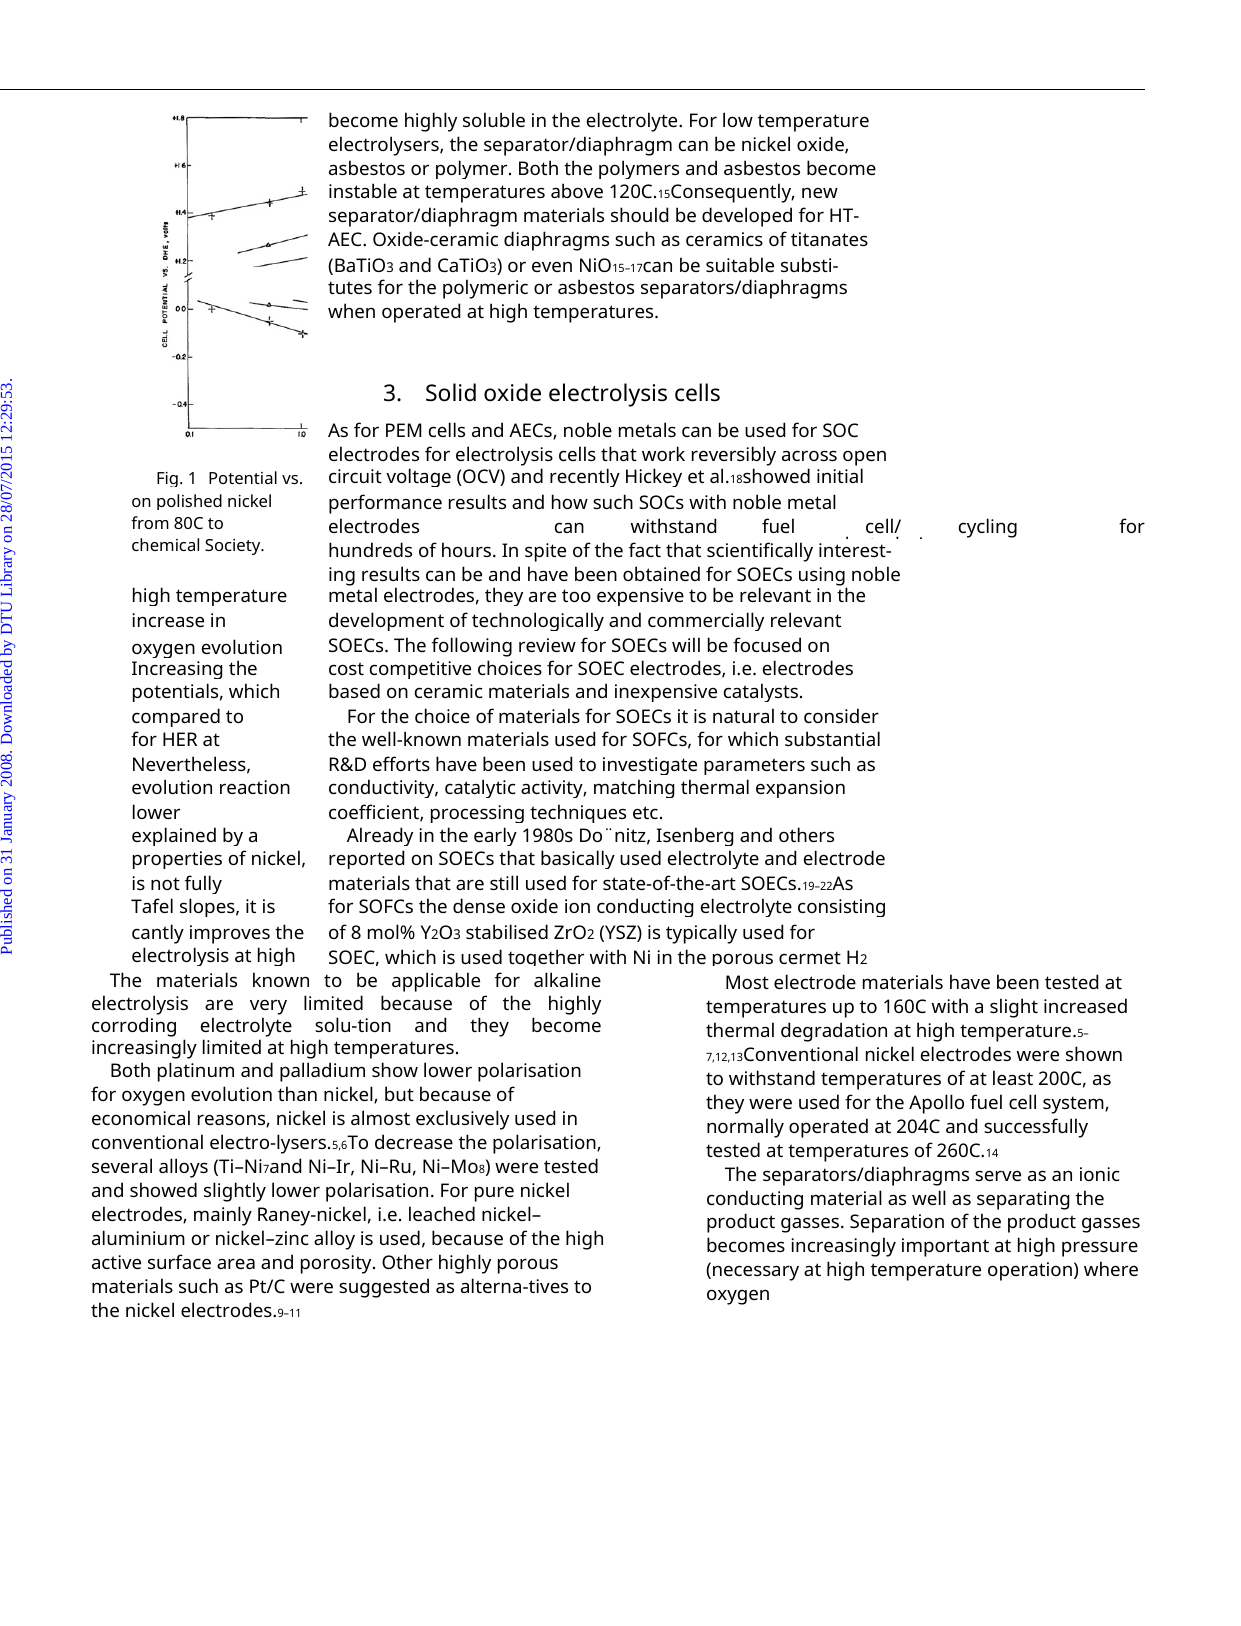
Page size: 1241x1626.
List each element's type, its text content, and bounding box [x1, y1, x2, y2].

table_cell instable at temperatures above 120C.15Consequently, new [308, 179, 1144, 204]
table_cell electrolysis at high temperatures would be beneficial. [99, 943, 308, 966]
table_cell high temperature as shown in Fig. 1.3Fig. 1 shows that an [99, 562, 308, 606]
table_cell evolution reaction on nickel electrodes in alkaline solutions at [99, 775, 308, 797]
table_cell Increasing the temperature significantly shifts the OER to lower [99, 658, 308, 679]
table_cell (BaTiO3 and CaTiO3) or even NiO15–17can be suitable substi- [308, 252, 1144, 277]
table_cell SOECs. The following review for SOECs will be focused on [308, 631, 1144, 658]
table_cell separator/diaphragm materials should be developed for HT- [308, 204, 1144, 227]
table_cell Solid oxide electrolysis cells [413, 352, 1144, 412]
table_cell chemical Society. [99, 533, 308, 562]
table_cell based on ceramic materials and inexpensive catalysts. [308, 679, 1144, 702]
table_cell R&D efforts have been used to investigate parameters such as [308, 750, 1144, 774]
table_cell Fig. 1 [99, 466, 203, 487]
table_header [99, 90, 308, 466]
table_cell circuit voltage (OCV) and recently Hickey et al.18showed initial [308, 466, 1144, 487]
table_cell cell/electrolysis [831, 515, 935, 539]
table_cell is not fully understood. Regardless of the interpretation of the [99, 868, 308, 893]
table_cell As for PEM cells and AECs, noble metals can be used for SOC [308, 412, 1144, 443]
table_cell for SOFCs the dense oxide ion conducting electrolyte consisting [308, 893, 1144, 916]
table_cell ing results can be and have been obtained for SOECs using noble [308, 562, 1144, 587]
table_cell increase in temperature has a more pronounced effect on the [99, 606, 308, 631]
table_cell withstand [622, 515, 726, 539]
table_cell properties of nickel, although at present the exact mechanism [99, 845, 308, 868]
table_cell tutes for the polymeric or asbestos separators/diaphragms [308, 277, 1144, 299]
table_cell lower temperatures.3The dual region of the Tafel slope was [99, 798, 308, 822]
table_cell on polished nickel electrodes in 50 wt% KOH solutions at temperatures [99, 487, 308, 510]
table_cell electrodes for electrolysis cells that work reversibly across open [308, 443, 1144, 466]
table_cell hundreds of hours. In spite of the fact that scientifically interest- [308, 539, 1144, 562]
table_cell cycling [935, 515, 1040, 539]
table_cell performance results and how such SOCs with noble metal [308, 487, 1144, 515]
table_cell explained by a change in mechanism caused by the magnetic [99, 823, 308, 845]
table_cell For the choice of materials for SOECs it is natural to consider [308, 702, 1144, 727]
table_cell potentials, which reflects a higher activation energy for OER [99, 679, 308, 702]
table_cell of 8 mol% Y2O3 stabilised ZrO2 (YSZ) is typically used for [308, 916, 1144, 943]
table_cell 3. [308, 352, 412, 412]
table_cell from 80C to 264C.3Reproduced by permission from The Electro- [99, 510, 308, 533]
table_cell for HER at temperatures above 200C at low current densities. [99, 727, 308, 749]
table_cell Already in the early 1980s Do¨nitz, Isenberg and others [308, 823, 1144, 845]
table_header Published on 31 January 2008. Downloaded by DTU Library on 28/07/2015 12:29:53. [0, 90, 99, 966]
text The materials known to be applicable for alkaline electrolysis are very limited because of the highly corroding electrolyte solu-tion and they become increasingly limited at high temperatures. [91, 970, 602, 1058]
table_cell compared to HER.3Only small shifts in potential were observed [99, 702, 308, 727]
table_cell reported on SOECs that basically used electrolyte and electrode [308, 845, 1144, 868]
table_cell when operated at high temperatures. [308, 300, 1144, 352]
table_cell coefficient, processing techniques etc. [308, 798, 1144, 822]
table_cell development of technologically and commercially relevant [308, 606, 1144, 631]
table_cell materials that are still used for state-of-the-art SOECs.19–22As [308, 868, 1144, 893]
table_cell cost competitive choices for SOEC electrodes, i.e. electrodes [308, 658, 1144, 679]
table_cell can [517, 515, 622, 539]
text Both platinum and palladium show lower polarisation for oxygen evolution than nickel, but because of economical reasons, nickel is almost exclusively used in conventional electro-lysers.5,6To decrease the polarisation, several alloys (Ti–Ni7and Ni–Ir, Ni–Ru, Ni–Mo8) were tested and showed slightly lower polarisation. For pure nickel electrodes, mainly Raney-nickel, i.e. leached nickel–aluminium or nickel–zinc alloy is used, because of the high active surface area and porosity. Other highly porous materials such as Pt/C were suggested as alterna-tives to the nickel electrodes.9–11 Most electrode materials have been tested at temperatures up to 160C with a slight increased thermal degradation at high temperature.5–7,12,13Conventional nickel electrodes were shown to withstand temperatures of at least 200C, as they were used for the Apollo fuel cell system, normally operated at 204C and successfully tested at temperatures of 260C.14 The separators/diaphragms serve as an ionic conducting material as well as separating the product gasses. Separation of the product gasses becomes increasingly important at high pressure (necessary at high temperature operation) where oxygen [706, 970, 1142, 1306]
text Both platinum and palladium show lower polarisation for oxygen evolution than nickel, but because of economical reasons, nickel is almost exclusively used in conventional electro-lysers.5,6To decrease the polarisation, several alloys (Ti–Ni7and Ni–Ir, Ni–Ru, Ni–Mo8) were tested and showed slightly lower polarisation. For pure nickel electrodes, mainly Raney-nickel, i.e. leached nickel–aluminium or nickel–zinc alloy is used, because of the high active surface area and porosity. Other highly porous materials such as Pt/C were suggested as alterna-tives to the nickel electrodes.9–11 Most electrode materials have been tested at temperatures up to 160C with a slight increased thermal degradation at high temperature.5–7,12,13Conventional nickel electrodes were shown to withstand temperatures of at least 200C, as they were used for the Apollo fuel cell system, normally operated at 204C and successfully tested at temperatures of 260C.14 The separators/diaphragms serve as an ionic conducting material as well as separating the product gasses. Separation of the product gasses becomes increasingly important at high pressure (necessary at high temperature operation) where oxygen [91, 1058, 605, 1322]
table_cell electrodes [308, 515, 517, 539]
table_cell SOEC, which is used together with Ni in the porous cermet H2 [308, 943, 1144, 966]
table_cell asbestos or polymer. Both the polymers and asbestos become [308, 156, 1144, 179]
table_cell metal electrodes, they are too expensive to be relevant in the [308, 587, 1144, 606]
table_cell the well-known materials used for SOFCs, for which substantial [308, 727, 1144, 749]
table_cell fuel [726, 515, 831, 539]
table_header become highly soluble in the electrolyte. For low temperature [308, 90, 1144, 133]
table_cell for [1040, 515, 1144, 539]
table_cell Tafel slopes, it is evident that an increase in temperature signifi- [99, 893, 308, 916]
picture [160, 113, 308, 453]
table_cell conductivity, catalytic activity, matching thermal expansion [308, 775, 1144, 797]
table_cell electrolysers, the separator/diaphragm can be nickel oxide, [308, 133, 1144, 156]
table_cell AEC. Oxide-ceramic diaphragms such as ceramics of titanates [308, 227, 1144, 252]
table_cell Nevertheless, substantial polarisations are found for the H2 [99, 750, 308, 774]
table_cell cantly improves the kinetics of both O2 and H2 evolution, and [99, 916, 308, 943]
table_cell oxygen evolution (OER) than the H2 evolution (HER) reaction. [99, 631, 308, 658]
